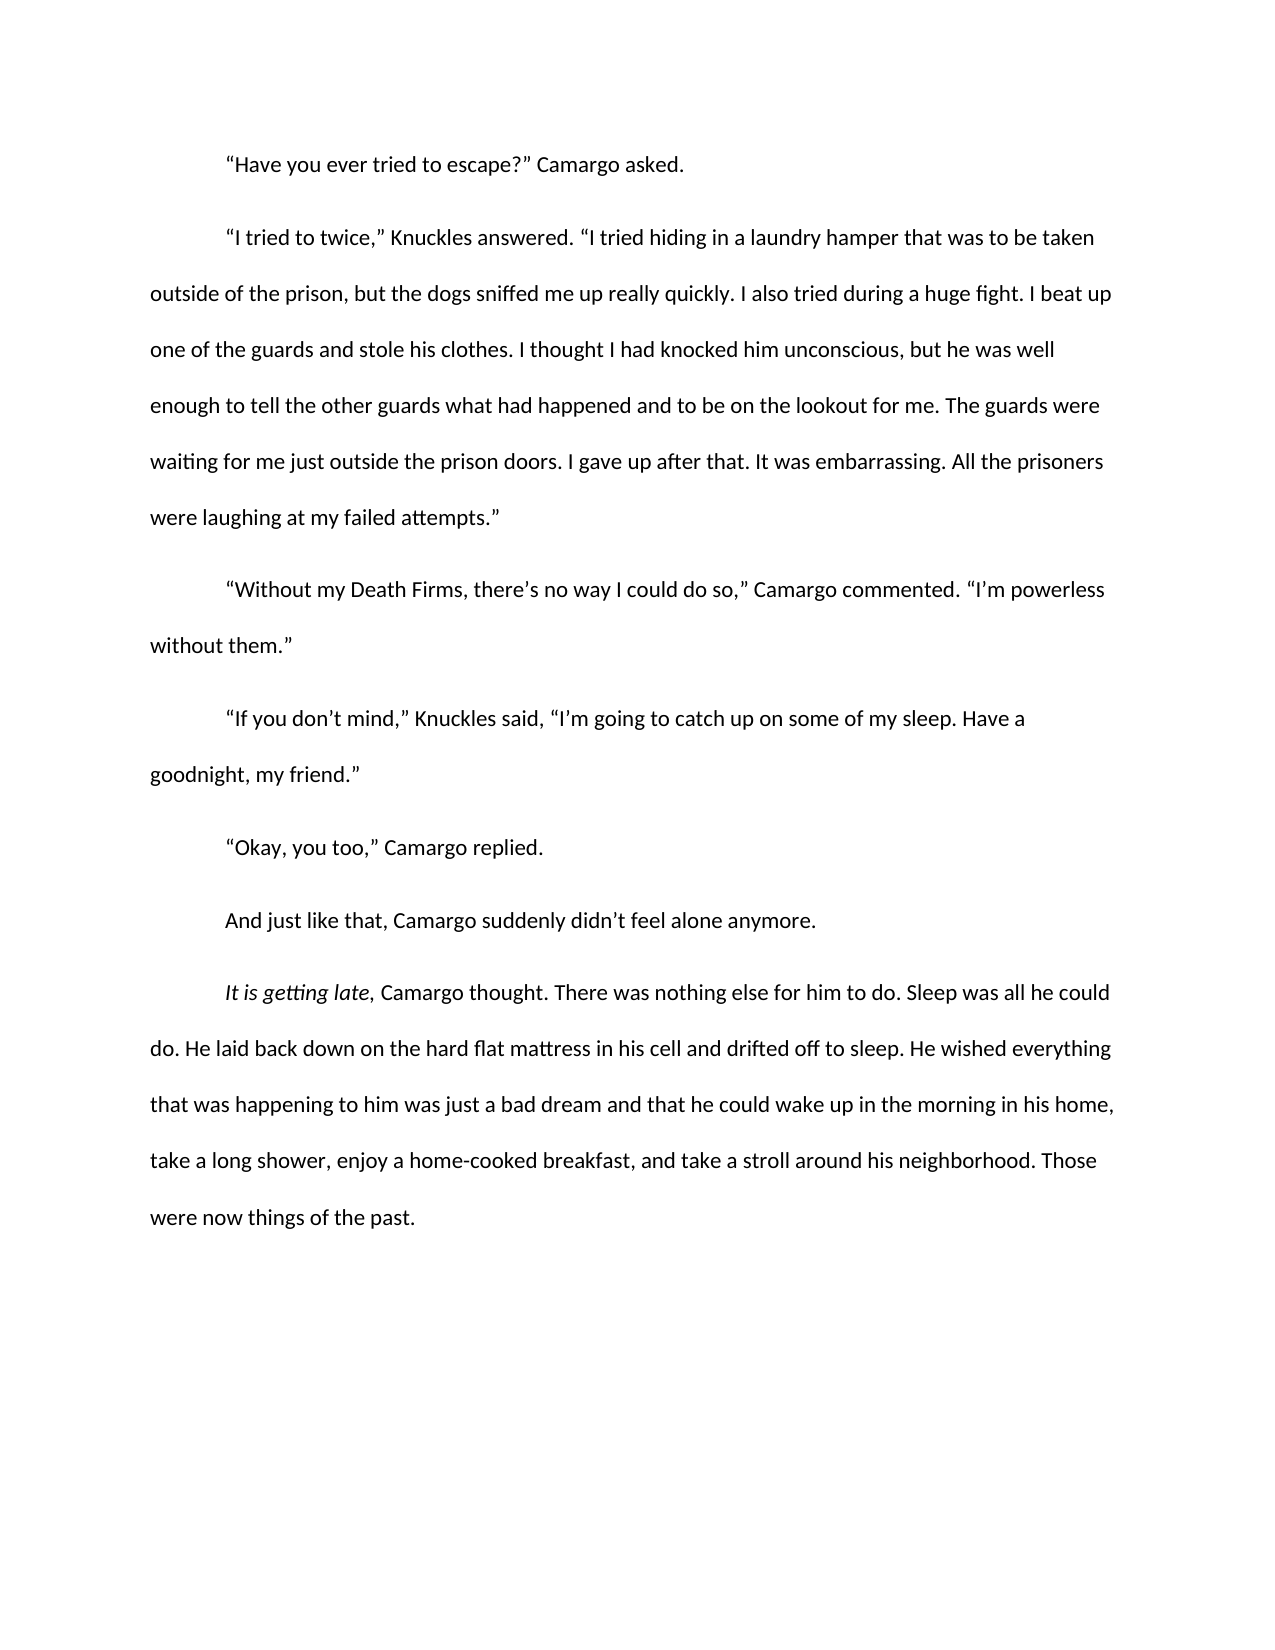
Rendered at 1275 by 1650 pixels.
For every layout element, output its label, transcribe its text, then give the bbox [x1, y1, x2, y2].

text “Without my Death Firms, there’s no way I could do so,” Camargo commented. “I’m powerless without them.” [150, 576, 1125, 660]
text “Have you ever tried to escape?” Camargo asked. [150, 150, 1125, 178]
text And just like that, Camargo suddenly didn’t feel alone anymore. [150, 906, 1125, 934]
text “I tried to twice,” Knuckles answered. “I tried hiding in a laundry hamper that was to be taken outside of the prison, but the dogs sniffed me up really quickly. I also tried during a huge fight. I beat up one of the guards and stole his clothes. I thought I had knocked him unconscious, but he was well enough to tell the other guards what had happened and to be on the lookout for me. The guards were waiting for me just outside the prison doors. I gave up after that. It was embarrassing. All the prisoners were laughing at my failed attempts.” [150, 223, 1125, 531]
text It is getting late, Camargo thought. There was nothing else for him to do. Sleep was all he could do. He laid back down on the hard flat mattress in his cell and drifted off to sleep. He wished everything that was happening to him was just a bad dream and that he could wake up in the morning in his home, take a long shower, enjoy a home-cooked breakfast, and take a stroll around his neighborhood. Those were now things of the past. [150, 978, 1125, 1231]
text “Okay, you too,” Camargo replied. [150, 833, 1125, 861]
text “If you don’t mind,” Knuckles said, “I’m going to catch up on some of my sleep. Have a goodnight, my friend.” [150, 704, 1125, 788]
